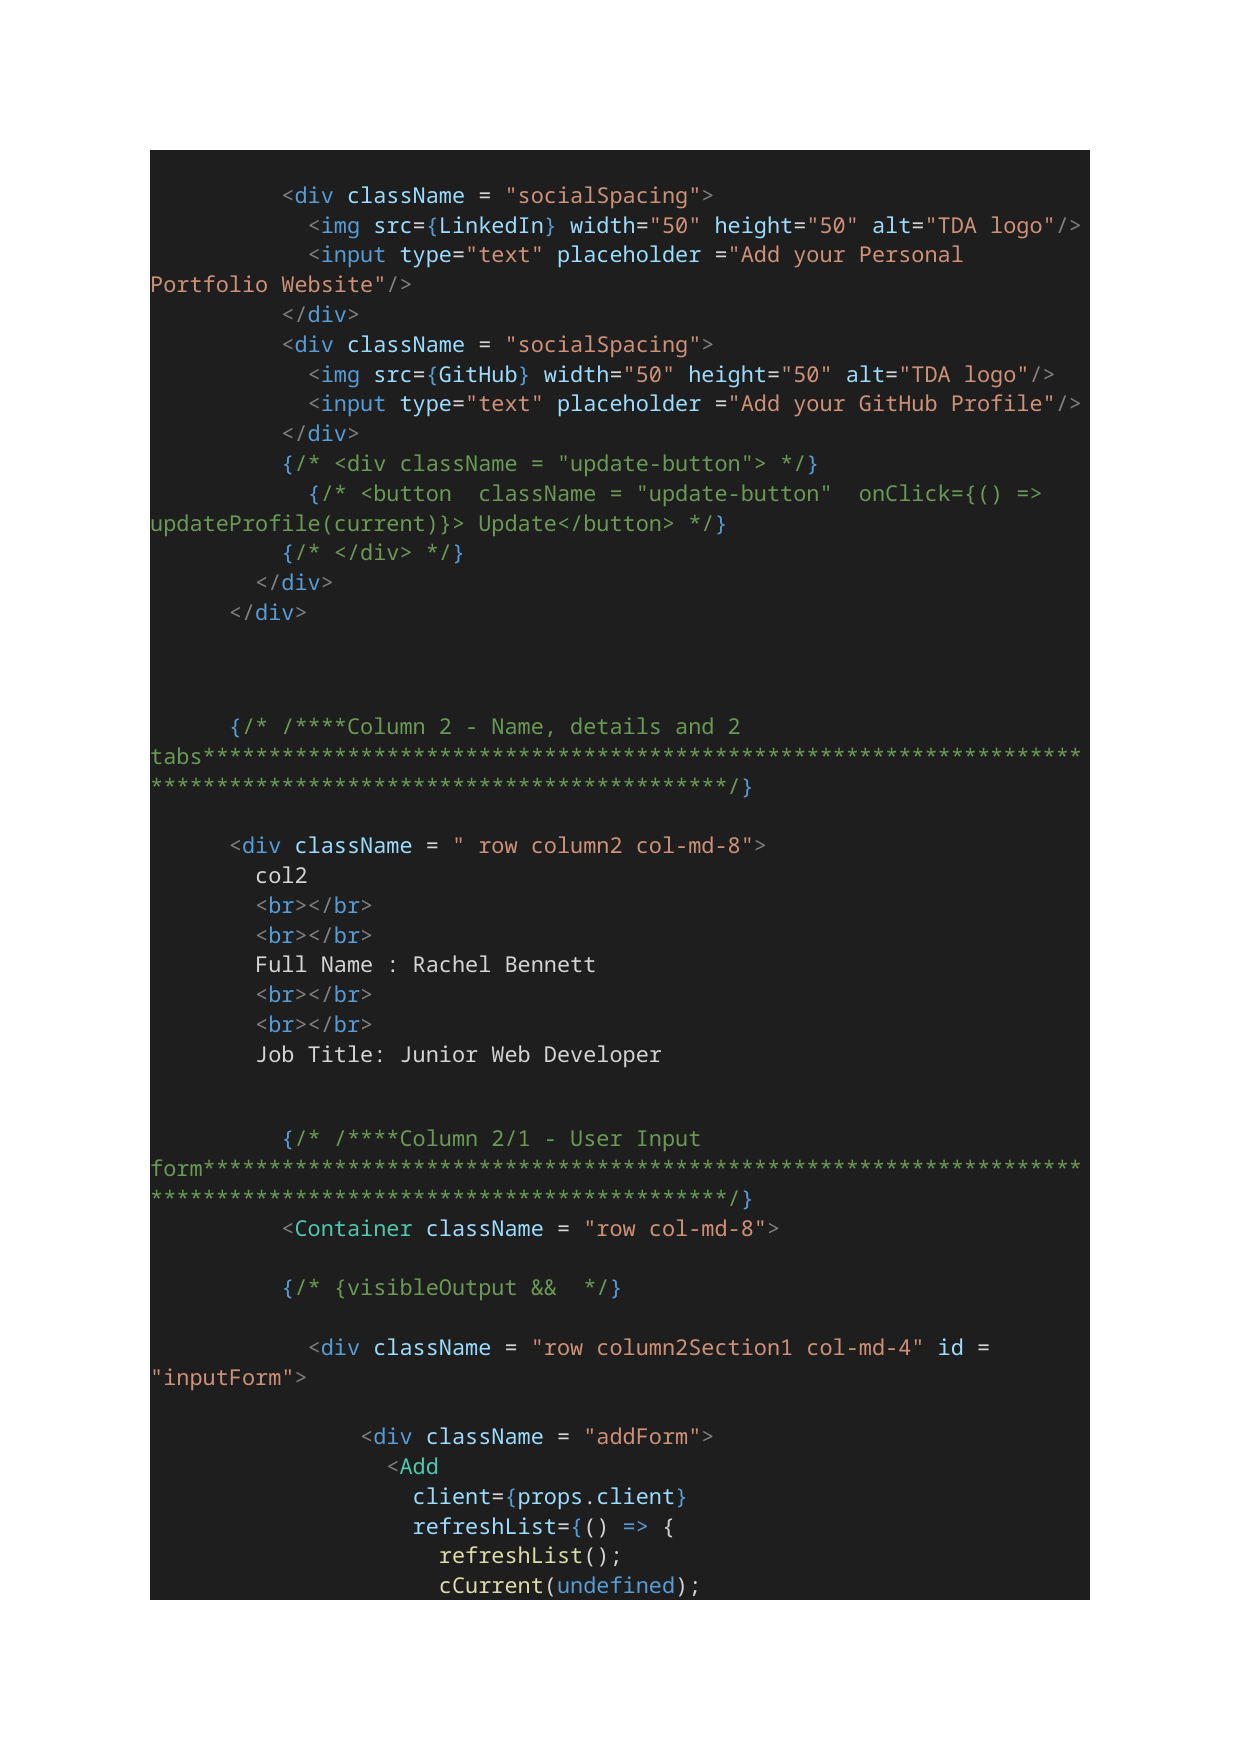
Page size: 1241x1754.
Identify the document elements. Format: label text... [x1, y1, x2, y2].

text {/* /****Column 2 - Name, details and 2 tabs***************************************************************************************************************/} [150, 711, 1090, 801]
text <img src={GitHub} width="50" height="50" alt="TDA logo"/> [150, 358, 1090, 388]
text <img src={LinkedIn} width="50" height="50" alt="TDA logo"/> [150, 209, 1090, 239]
text <div className = "row column2Section1 col-md-4" id = "inputForm"> [150, 1332, 1090, 1392]
text <br></br> [150, 920, 1090, 949]
text <input type="text" placeholder ="Add your Personal Portfolio Website"/> [150, 239, 1090, 299]
text refreshList={() => { [150, 1511, 1090, 1541]
text </div> [150, 299, 1090, 329]
text </div> [150, 418, 1090, 448]
text {/* <div className = "update-button"> */} [150, 448, 1090, 478]
text cCurrent(undefined); [150, 1570, 1090, 1600]
text <div className = "addForm"> [150, 1421, 1090, 1451]
text <br></br> [150, 890, 1090, 920]
text <input type="text" placeholder ="Add your GitHub Profile"/> [150, 388, 1090, 418]
text <br></br> [150, 979, 1090, 1009]
text {/* /****Column 2/1 - User Input form***************************************************************************************************************/} [150, 1123, 1090, 1213]
text Full Name : Rachel Bennett [150, 949, 1090, 979]
text {/* <button className = "update-button" onClick={() => updateProfile(current)}> Update</button> */} [150, 478, 1090, 537]
text <div className = "socialSpacing"> [150, 329, 1090, 358]
text {/* {visibleOutput && */} [150, 1272, 1090, 1302]
text client={props.client} [150, 1481, 1090, 1511]
text <div className = "socialSpacing"> [150, 180, 1090, 209]
text </div> [150, 597, 1090, 627]
text refreshList(); [150, 1541, 1090, 1570]
text {/* </div> */} [150, 537, 1090, 567]
text <Container className = "row col-md-8"> [150, 1213, 1090, 1243]
text col2 [150, 860, 1090, 890]
text <div className = " row column2 col-md-8"> [150, 830, 1090, 860]
text </div> [150, 567, 1090, 597]
text <Add [150, 1451, 1090, 1481]
text <br></br> [150, 1009, 1090, 1039]
text Job Title: Junior Web Developer [150, 1039, 1090, 1069]
